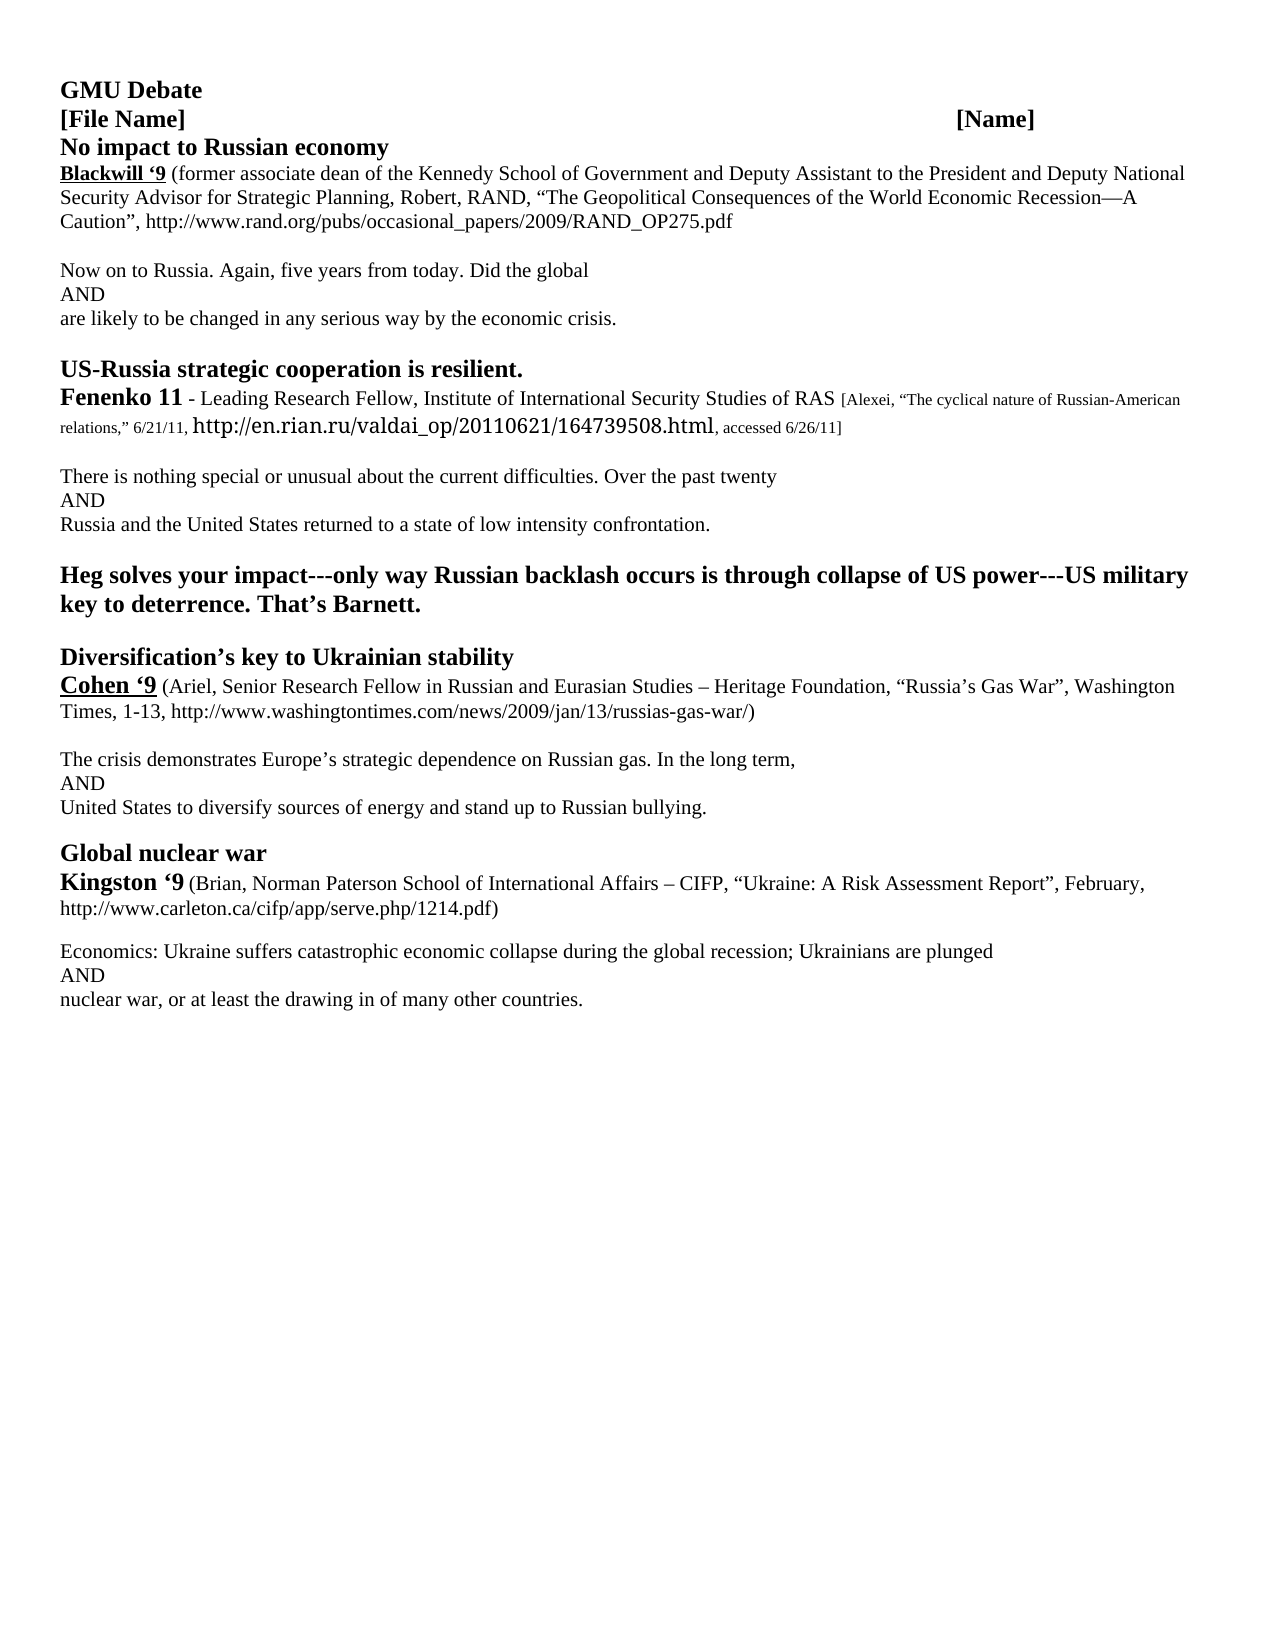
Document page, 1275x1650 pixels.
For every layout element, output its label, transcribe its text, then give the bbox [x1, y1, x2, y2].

text Blackwill ‘9 (former associate dean of the Kennedy School of Government and Deputy Assistant to the President and Deputy National Security Advisor for Strategic Planning, Robert, RAND, “The Geopolitical Consequences of the World Economic Recession—A Caution”, http://www.rand.org/pubs/occasional_papers/2009/RAND_OP275.pdf [60, 161, 1215, 233]
text AND [60, 771, 1215, 795]
text Now on to Russia. Again, five years from today. Did the global [60, 257, 1215, 282]
text US-Russia strategic cooperation is resilient. [60, 354, 1215, 382]
text The crisis demonstrates Europe’s strategic dependence on Russian gas. In the long term, [60, 747, 1215, 771]
text AND [60, 282, 1215, 306]
subtitle Heg solves your impact---only way Russian backlash occurs is through collapse of US power---US military key to deterrence. That’s Barnett. [60, 560, 1215, 617]
text Fenenko 11 - Leading Research Fellow, Institute of International Security Studies of RAS [Alexei, “The cyclical nature of Russian-American relations,” 6/21/11, http://en.rian.ru/valdai_op/20110621/164739508.html, accessed 6/26/11] [60, 382, 1185, 440]
subtitle Diversification’s key to Ukrainian stability [60, 642, 1215, 670]
text AND [60, 488, 1215, 512]
text There is nothing special or unusual about the current difficulties. Over the past twenty [60, 464, 1215, 488]
text are likely to be changed in any serious way by the economic crisis. [60, 306, 1215, 330]
subtitle Global nuclear war [60, 838, 1215, 867]
text Cohen ‘9 (Ariel, Senior Research Fellow in Russian and Eurasian Studies – Heritage Foundation, “Russia’s Gas War”, Washington Times, 1-13, http://www.washingtontimes.com/news/2009/jan/13/russias-gas-war/) [60, 670, 1215, 723]
text Economics: Ukraine suffers catastrophic economic collapse during the global recession; Ukrainians are plunged [60, 939, 1215, 963]
text nuclear war, or at least the drawing in of many other countries. [60, 987, 1215, 1011]
text Russia and the United States returned to a state of low intensity confrontation. [60, 512, 1215, 536]
text AND [60, 963, 1215, 987]
text Kingston ‘9 (Brian, Norman Paterson School of International Affairs – CIFP, “Ukraine: A Risk Assessment Report”, February, http://www.carleton.ca/cifp/app/serve.php/1214.pdf) [60, 867, 1215, 920]
text United States to diversify sources of energy and stand up to Russian bullying. [60, 795, 1215, 819]
subtitle No impact to Russian economy [60, 132, 1215, 161]
